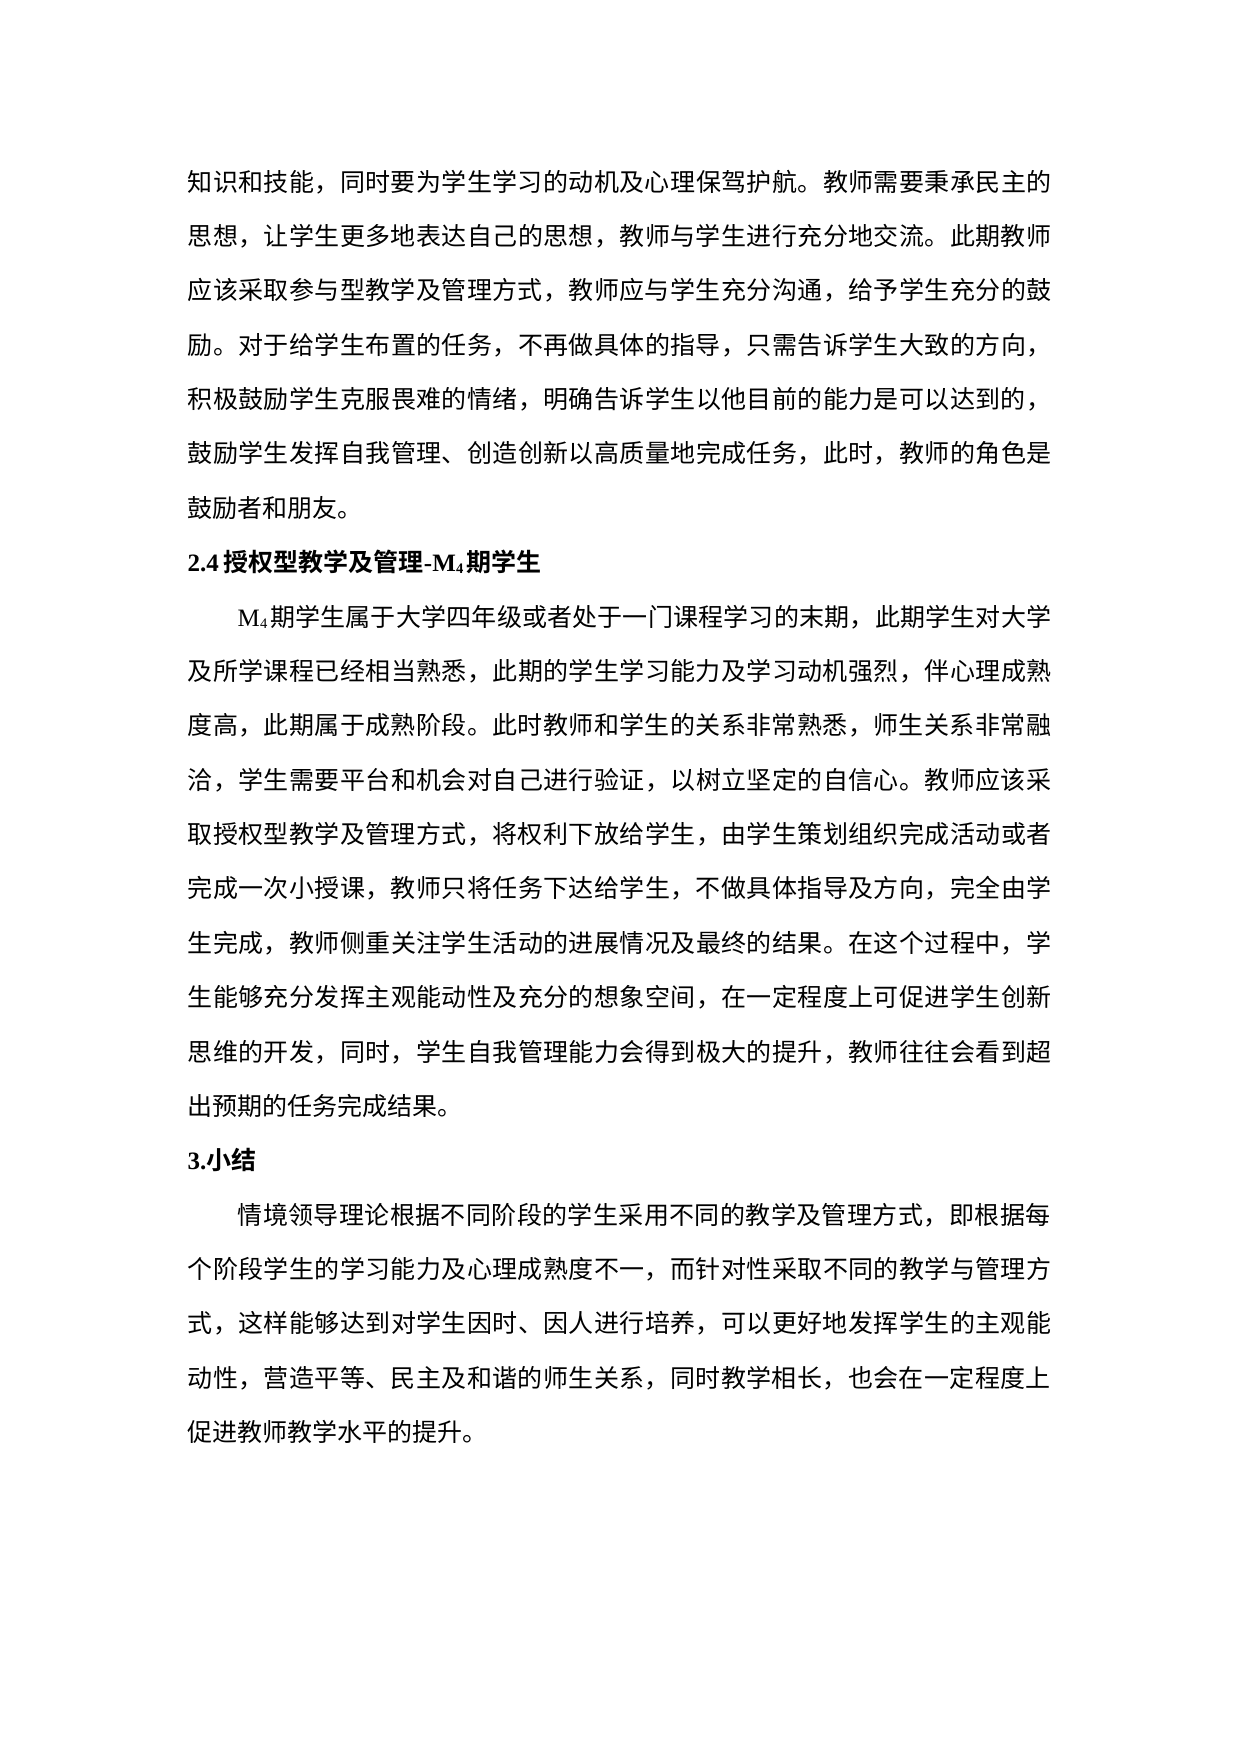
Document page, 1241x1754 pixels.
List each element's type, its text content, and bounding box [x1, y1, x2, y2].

text M4期学生属于大学四年级或者处于一门课程学习的末期，此期学生对大学及所学课程已经相当熟悉，此期的学生学习能力及学习动机强烈，伴心理成熟度高，此期属于成熟阶段。此时教师和学生的关系非常熟悉，师生关系非常融洽，学生需要平台和机会对自己进行验证，以树立坚定的自信心。教师应该采取授权型教学及管理方式，将权利下放给学生，由学生策划组织完成活动或者完成一次小授课，教师只将任务下达给学生，不做具体指导及方向，完全由学生完成，教师侧重关注学生活动的进展情况及最终的结果。在这个过程中，学生能够充分发挥主观能动性及充分的想象空间，在一定程度上可促进学生创新思维的开发，同时，学生自我管理能力会得到极大的提升，教师往往会看到超出预期的任务完成结果。 [187, 597, 1053, 1123]
text 情境领导理论根据不同阶段的学生采用不同的教学及管理方式，即根据每个阶段学生的学习能力及心理成熟度不一，而针对性采取不同的教学与管理方式，这样能够达到对学生因时、因人进行培养，可以更好地发挥学生的主观能动性，营造平等、民主及和谐的师生关系，同时教学相长，也会在一定程度上促进教师教学水平的提升。 [187, 1195, 1053, 1449]
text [187, 162, 1053, 524]
text 2.4授权型教学及管理-M4期学生 [187, 543, 1053, 579]
text 3.小结 [187, 1141, 1053, 1177]
